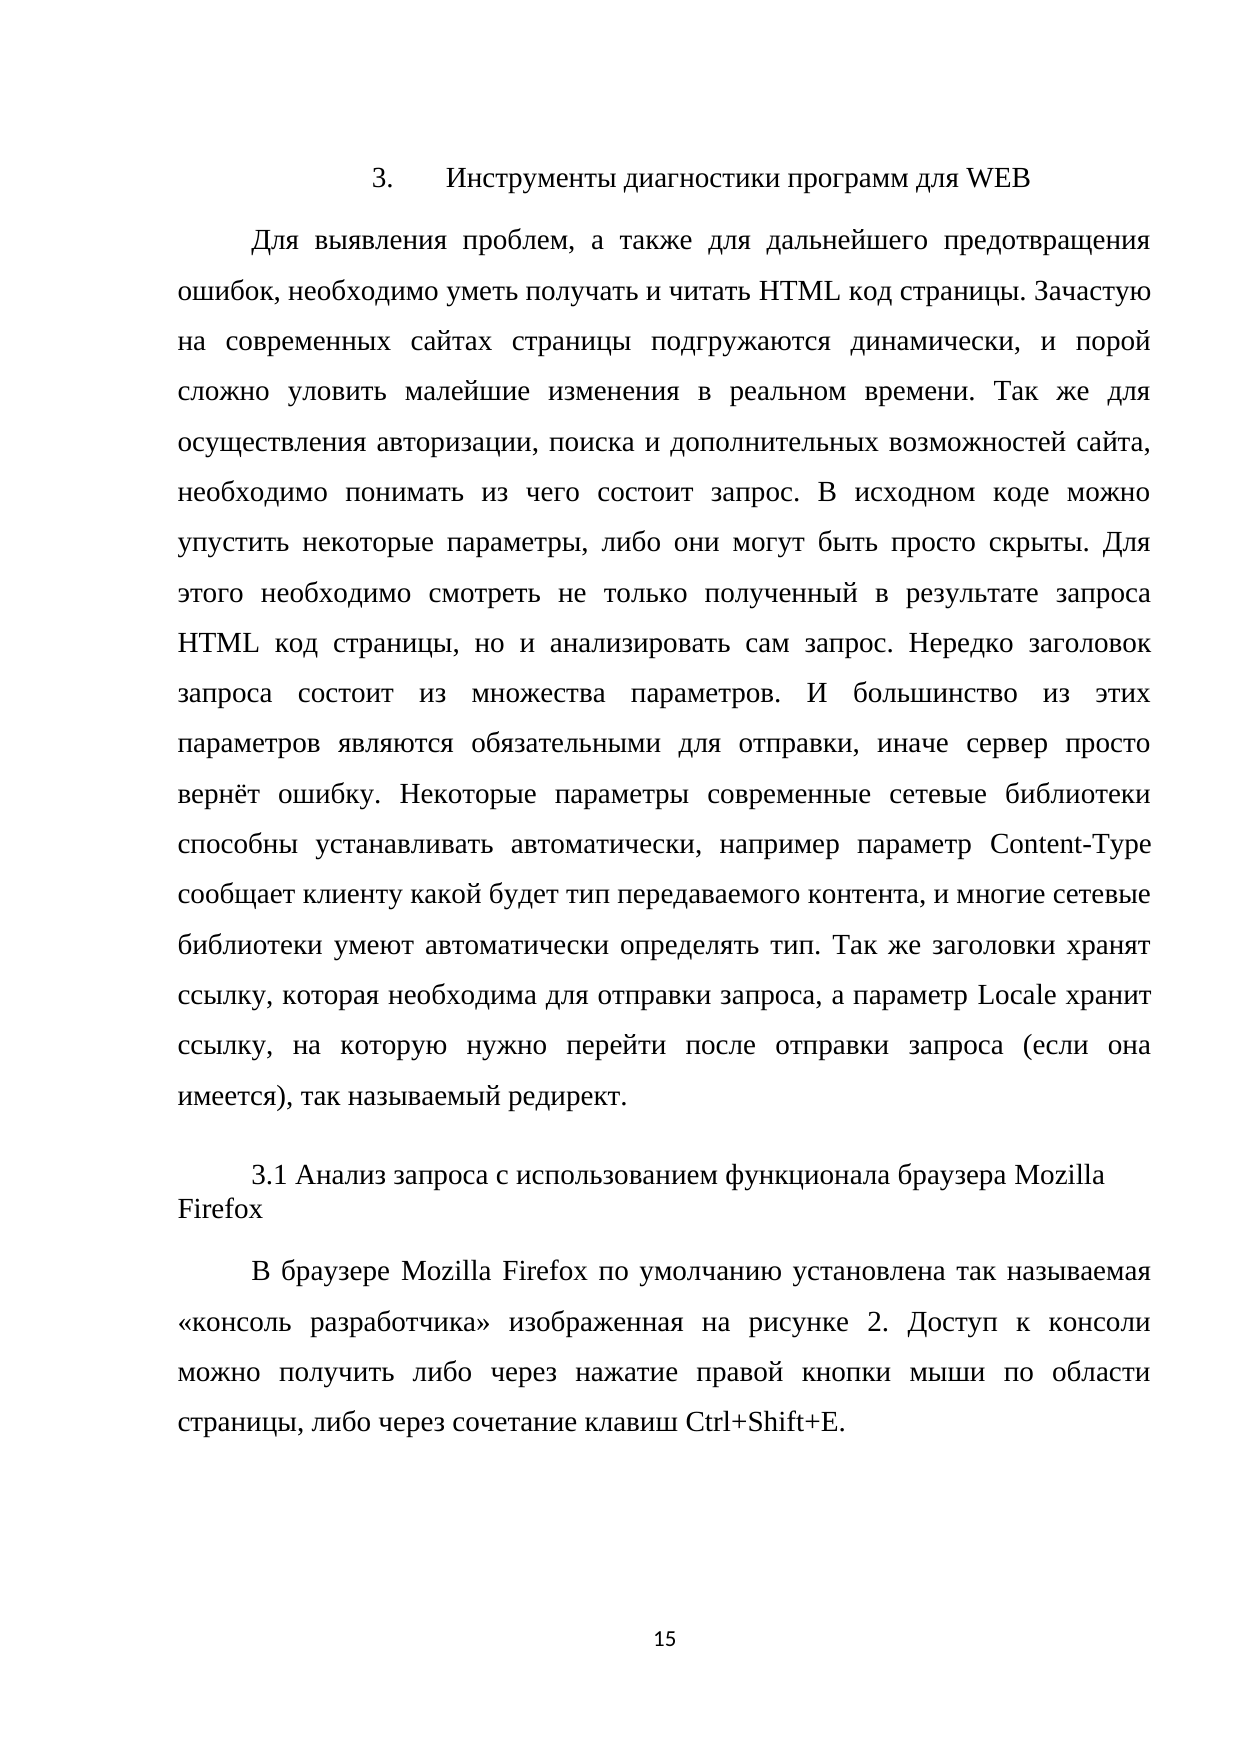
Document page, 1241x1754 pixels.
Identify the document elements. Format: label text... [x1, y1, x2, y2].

subtitle 3.1 Анализ запроса с использованием функционала браузера Mozilla Firefox [177, 1157, 1152, 1224]
text В браузере Mozilla Firefox по умолчанию установлена так называемая «консоль разработчика» изображенная на рисунке 2. Доступ к консоли можно получить либо через нажатие правой кнопки мыши по области страницы, либо через сочетание клавиш Ctrl+Shift+E. [177, 1253, 1152, 1438]
text Для выявления проблем, а также для дальнейшего предотвращения ошибок, необходимо уметь получать и читать HTML код страницы. Зачастую на современных сайтах страницы подгружаются динамически, и порой сложно уловить малейшие изменения в реальном времени. Так же для осуществления авторизации, поиска и дополнительных возможностей сайта, необходимо понимать из чего состоит запрос. В исходном коде можно упустить некоторые параметры, либо они могут быть просто скрыты. Для этого необходимо смотреть не только полученный в результате запроса HTML код страницы, но и анализировать сам запрос. Нередко заголовок запроса состоит из множества параметров. И большинство из этих параметров являются обязательными для отправки, иначе сервер просто вернёт ошибку. Некоторые параметры современные сетевые библиотеки способны устанавливать автоматически, например параметр Content-Type сообщает клиенту какой будет тип передаваемого контента, и многие сетевые библиотеки умеют автоматически определять тип. Так же заголовки хранят ссылку, которая необходима для отправки запроса, а параметр Locale хранит ссылку, на которую нужно перейти после отправки запроса (если она имеется), так называемый редирект. [177, 222, 1152, 1111]
subtitle Инструменты диагностики программ для WEB [177, 160, 1152, 193]
